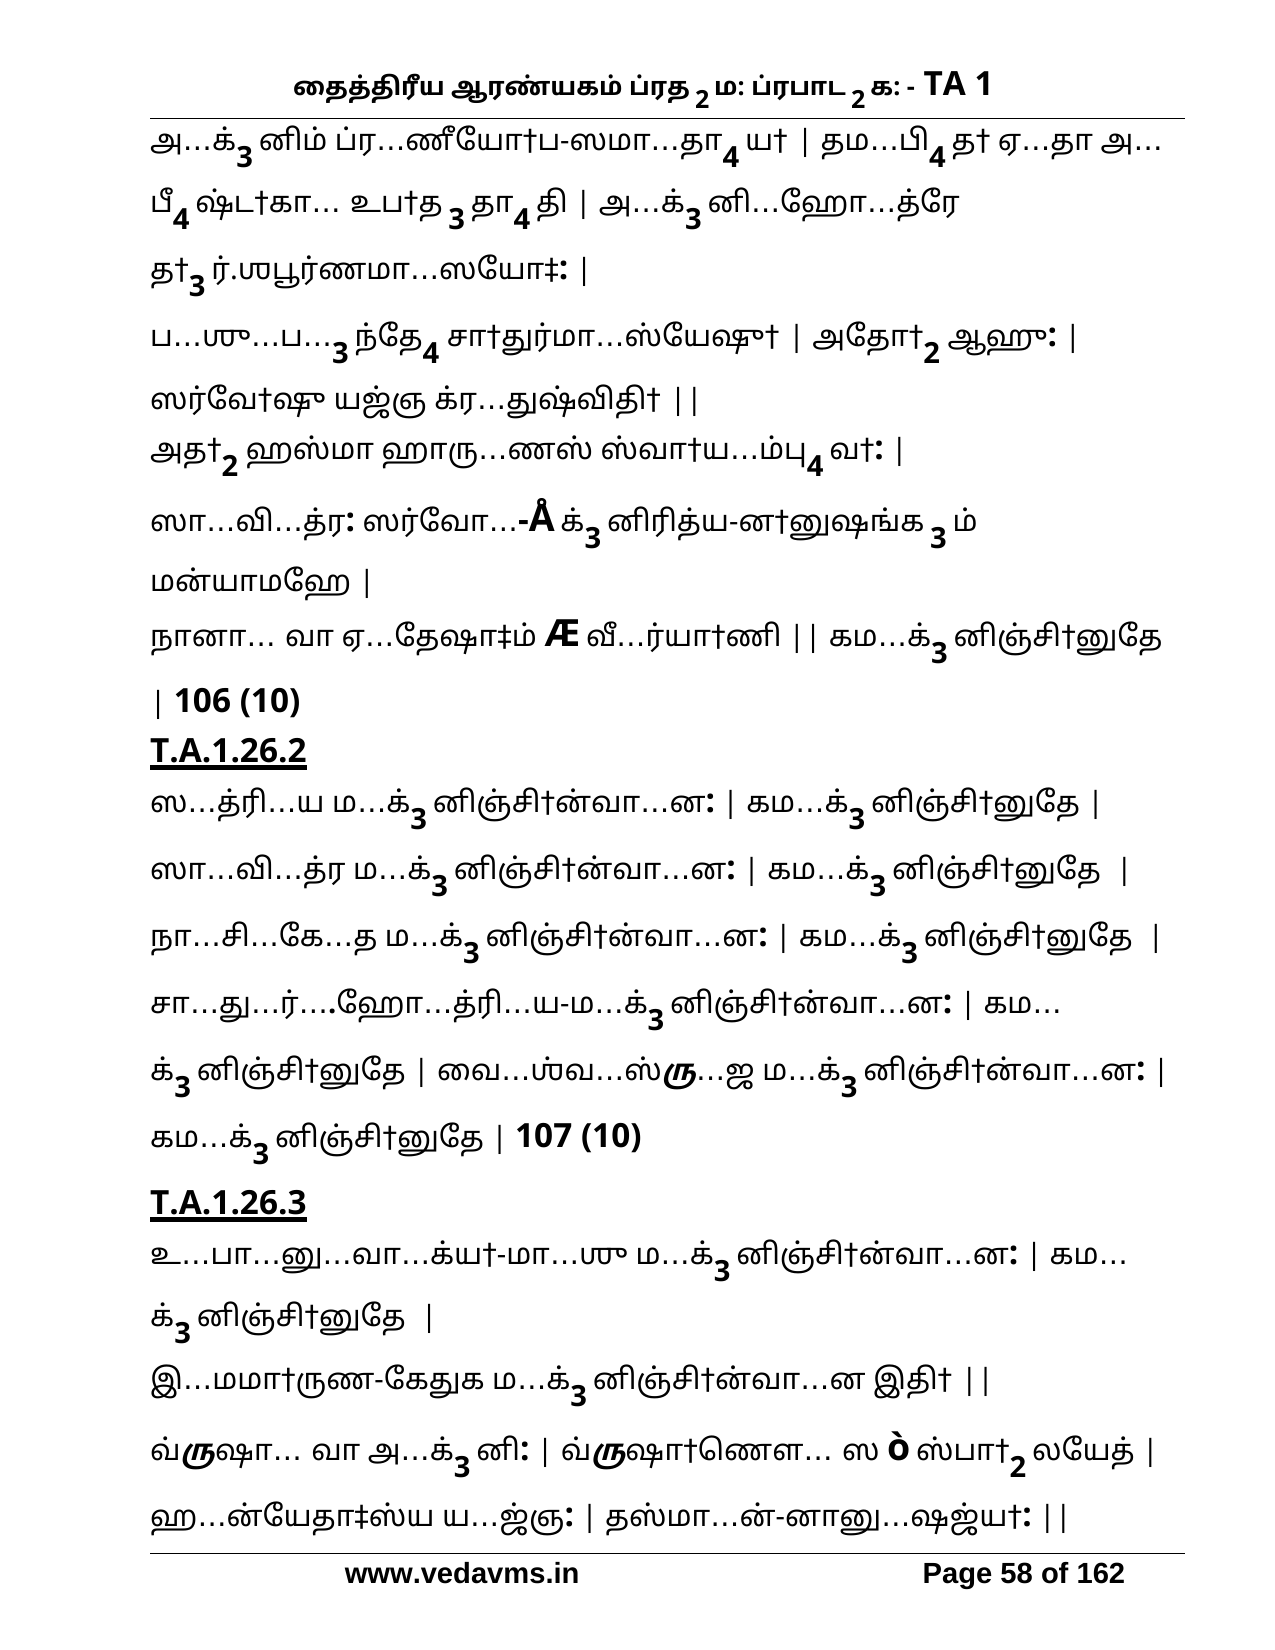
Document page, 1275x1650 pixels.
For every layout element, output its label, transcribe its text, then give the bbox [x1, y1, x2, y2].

text ஸா…வி…த்ர: ஸர்வோ…-Åக்3னிரித்ய-ன†னுஷங்க3ம் மன்யாமஹே | [150, 491, 1185, 603]
text அ…க்3னிம் ப்ர…ணீயோ†ப-ஸமா…தா4ய† | தம…பி4த† ஏ…தா அ…பீ4ஷ்ட†கா… உப†த3தா4தி | அ…க்3னி…ஹோ…த்ரே த†3ர்.ஶபூர்ணமா…ஸயோ‡: | [150, 119, 1185, 305]
text அத†2 ஹஸ்மா ஹாரு…ணஸ் ஸ்வா†ய…ம்பு4வ†: | [150, 424, 1185, 485]
text உ…பா…னு…வா…க்ய†-மா…ஶு ம…க்3னிஞ்சி†ன்வா…ன: | கம…க்3னிஞ்சி†னுதே | [150, 1229, 1185, 1352]
text இ…மமா†ருண-கேதுக ம…க்3னிஞ்சி†ன்வா…ன இதி† || [150, 1358, 1185, 1414]
text நானா… வா ஏ…தேஷா‡ம் Æவீ…ர்யா†ணி || கம…க்3னிஞ்சி†னுதே | 106 (10) [150, 607, 1185, 722]
text ப…ஶு…ப…3ந்தே4 சா†துர்மா…ஸ்யேஷு† | அதோ†2 ஆஹு: | [150, 311, 1185, 372]
text கம…க்3னிஞ்சி†னுதே | 107 (10) [150, 1112, 1185, 1173]
text நா…சி…கே…த ம…க்3னிஞ்சி†ன்வா…ன: | கம…க்3னிஞ்சி†னுதே | சா…து…ர்….ஹோ…த்ரி…ய-ம…க்3னிஞ்சி†ன்வா…ன: | கம…க்3னிஞ்சி†னுதே | வை…ஶ்வ…ஸ்ரு…ஜ ம…க்3னிஞ்சி†ன்வா…ன: | [150, 911, 1185, 1106]
text T.A.1.26.2 [150, 727, 1185, 772]
text ஸா…வி…த்ர ம…க்3னிஞ்சி†ன்வா…ன: | கம…க்3னிஞ்சி†னுதே | [150, 844, 1185, 905]
text ஸ…த்ரி…ய ம…க்3னிஞ்சி†ன்வா…ன: | கம…க்3னிஞ்சி†னுதே | [150, 777, 1185, 838]
text T.A.1.26.3 [150, 1179, 1185, 1224]
text ஸர்வே†ஷு யஜ்ஞ க்ர…துஷ்விதி† || [150, 378, 1185, 420]
